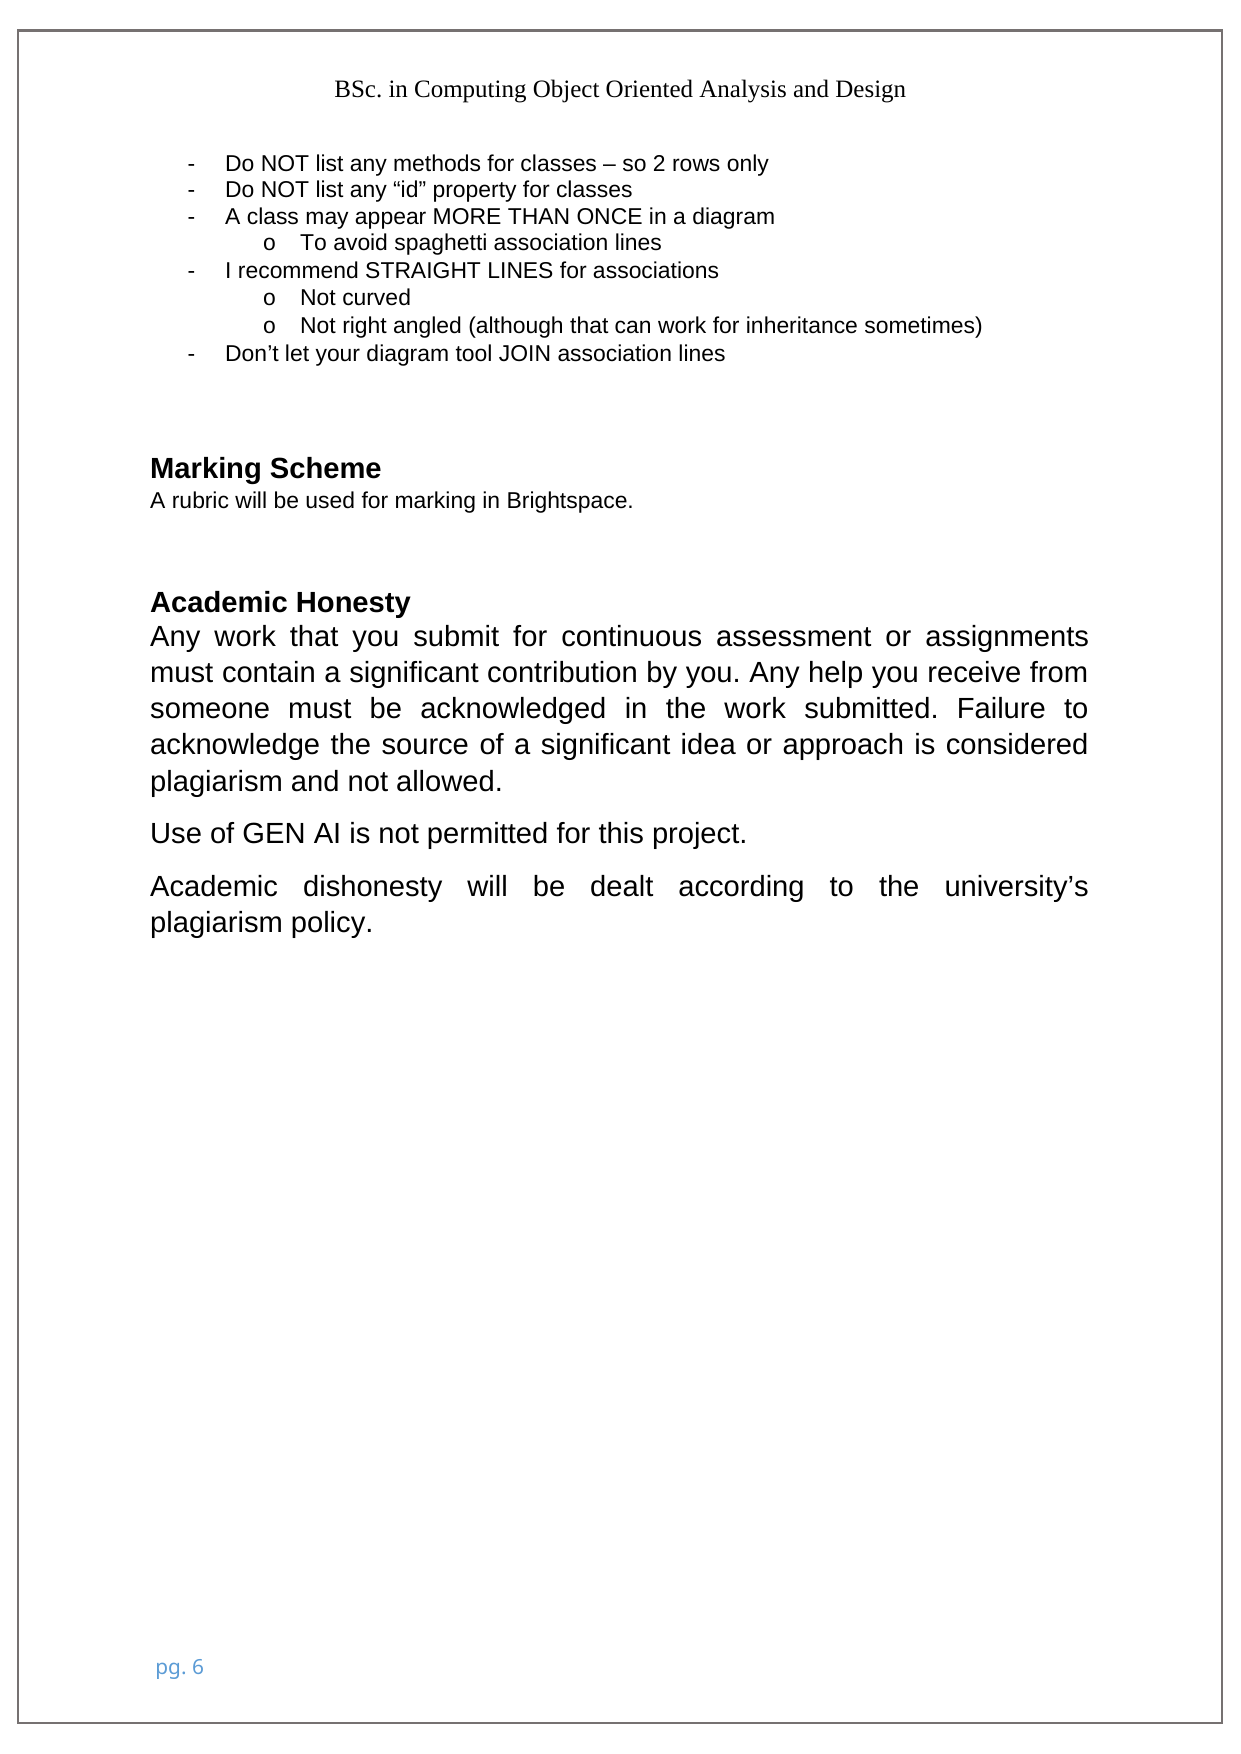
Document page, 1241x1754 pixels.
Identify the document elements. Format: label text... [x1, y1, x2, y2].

list I recommend STRAIGHT LINES for associations [187, 257, 1090, 284]
list To avoid spaghetti association lines [262, 229, 1090, 257]
text Marking Scheme [150, 451, 1090, 484]
list Do NOT list any methods for classes – so 2 rows only [187, 150, 1090, 176]
list Don’t let your diagram tool JOIN association lines [187, 340, 1090, 367]
list Not curved [262, 284, 1090, 312]
text A rubric will be used for marking in Brightspace. [150, 487, 1090, 513]
text Use of GEN AI is not permitted for this project. [150, 816, 1090, 850]
subtitle Academic Honesty [150, 585, 1090, 619]
text Academic dishonesty will be dealt according to the university’s plagiarism policy. [150, 869, 1090, 939]
list Do NOT list any “id” property for classes [187, 176, 1090, 203]
text Any work that you submit for continuous assessment or assignments must contain a significant contribution by you. Any help you receive from someone must be acknowledged in the work submitted. Failure to acknowledge the source of a significant idea or approach is considered plagiarism and not allowed. [150, 619, 1090, 797]
list A class may appear MORE THAN ONCE in a diagram [187, 203, 1090, 229]
list Not right angled (although that can work for inheritance sometimes) [262, 312, 1090, 340]
